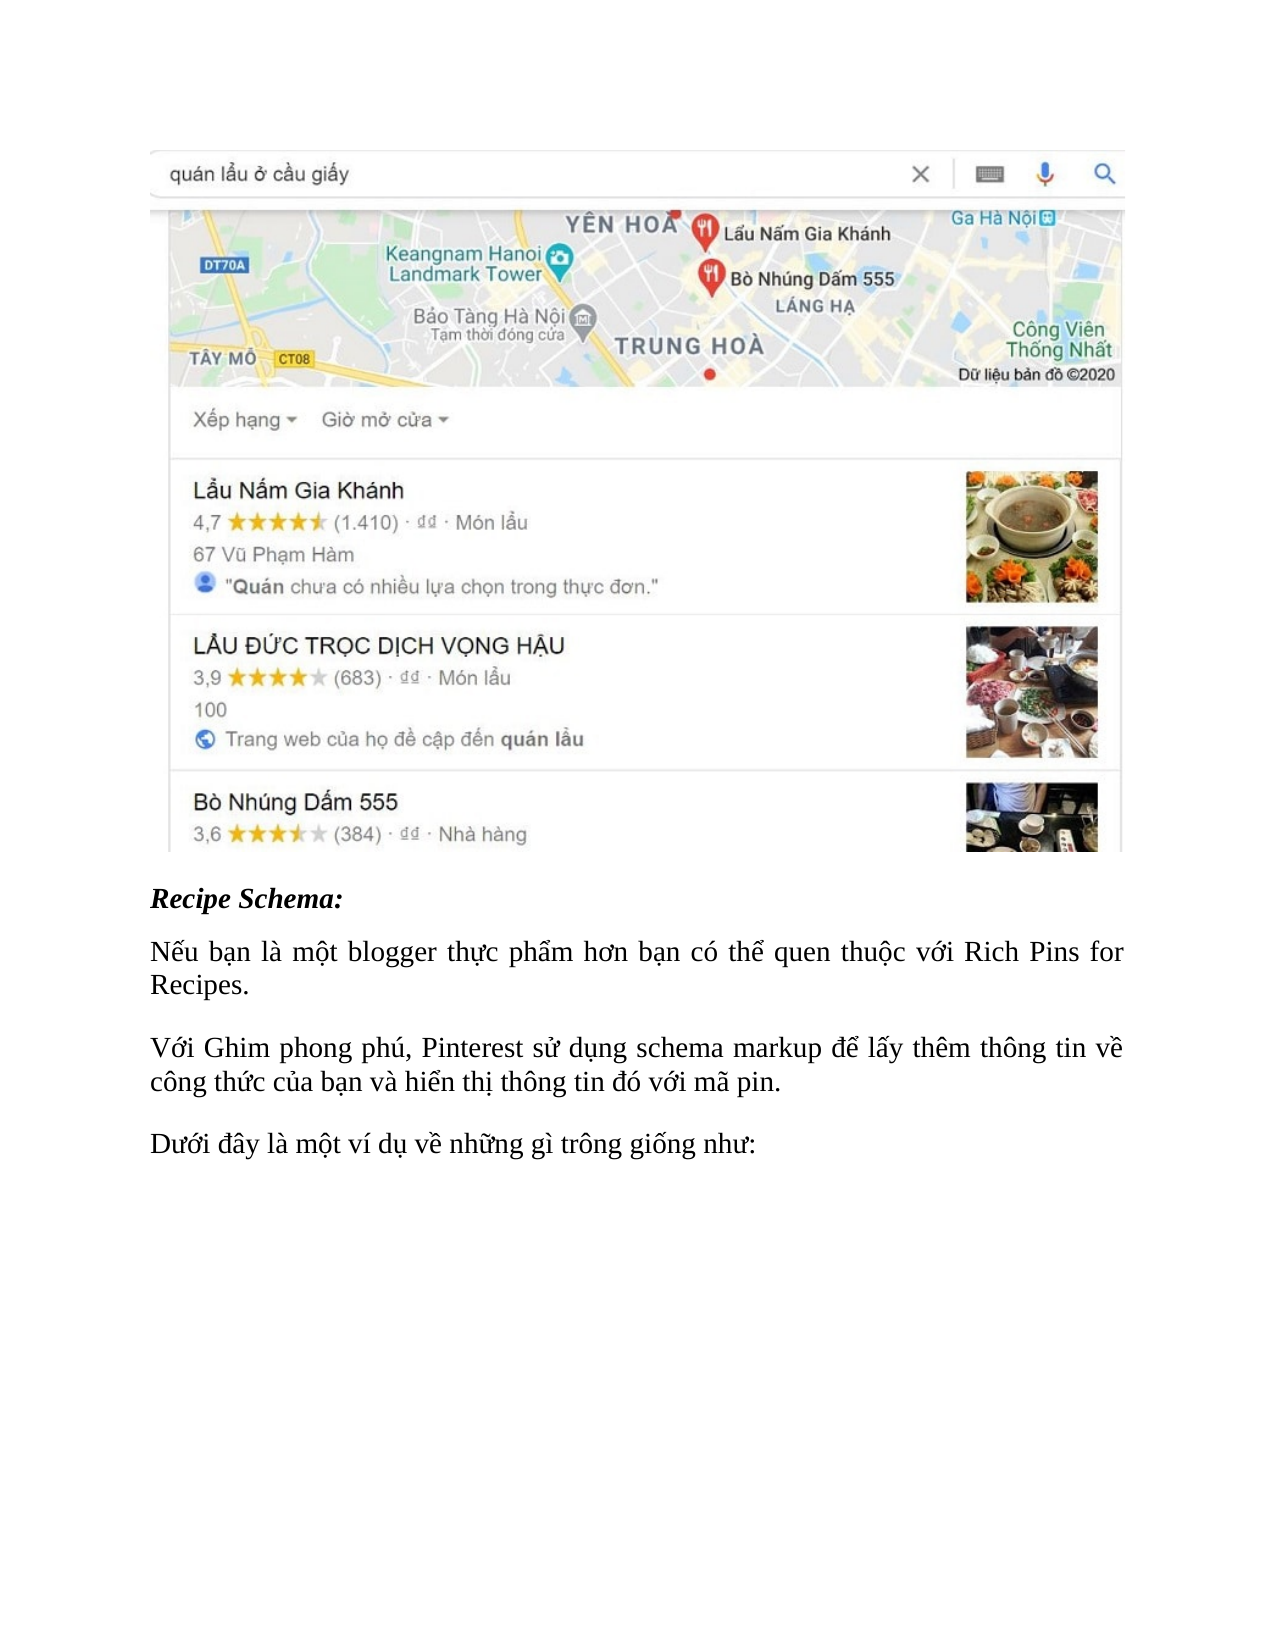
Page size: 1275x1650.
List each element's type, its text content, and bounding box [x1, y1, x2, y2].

text Với Ghim phong phú, Pinterest sử dụng schema markup để lấy thêm thông tin về công thức của bạn và hiển thị thông tin đó với mã pin. [150, 1030, 1125, 1097]
text Recipe Schema: [150, 881, 1125, 915]
picture [150, 150, 1125, 852]
text Nếu bạn là một blogger thực phẩm hơn bạn có thể quen thuộc với Rich Pins for Recipes. [150, 934, 1125, 1001]
text Dưới đây là một ví dụ về những gì trông giống như: [150, 1126, 1125, 1160]
